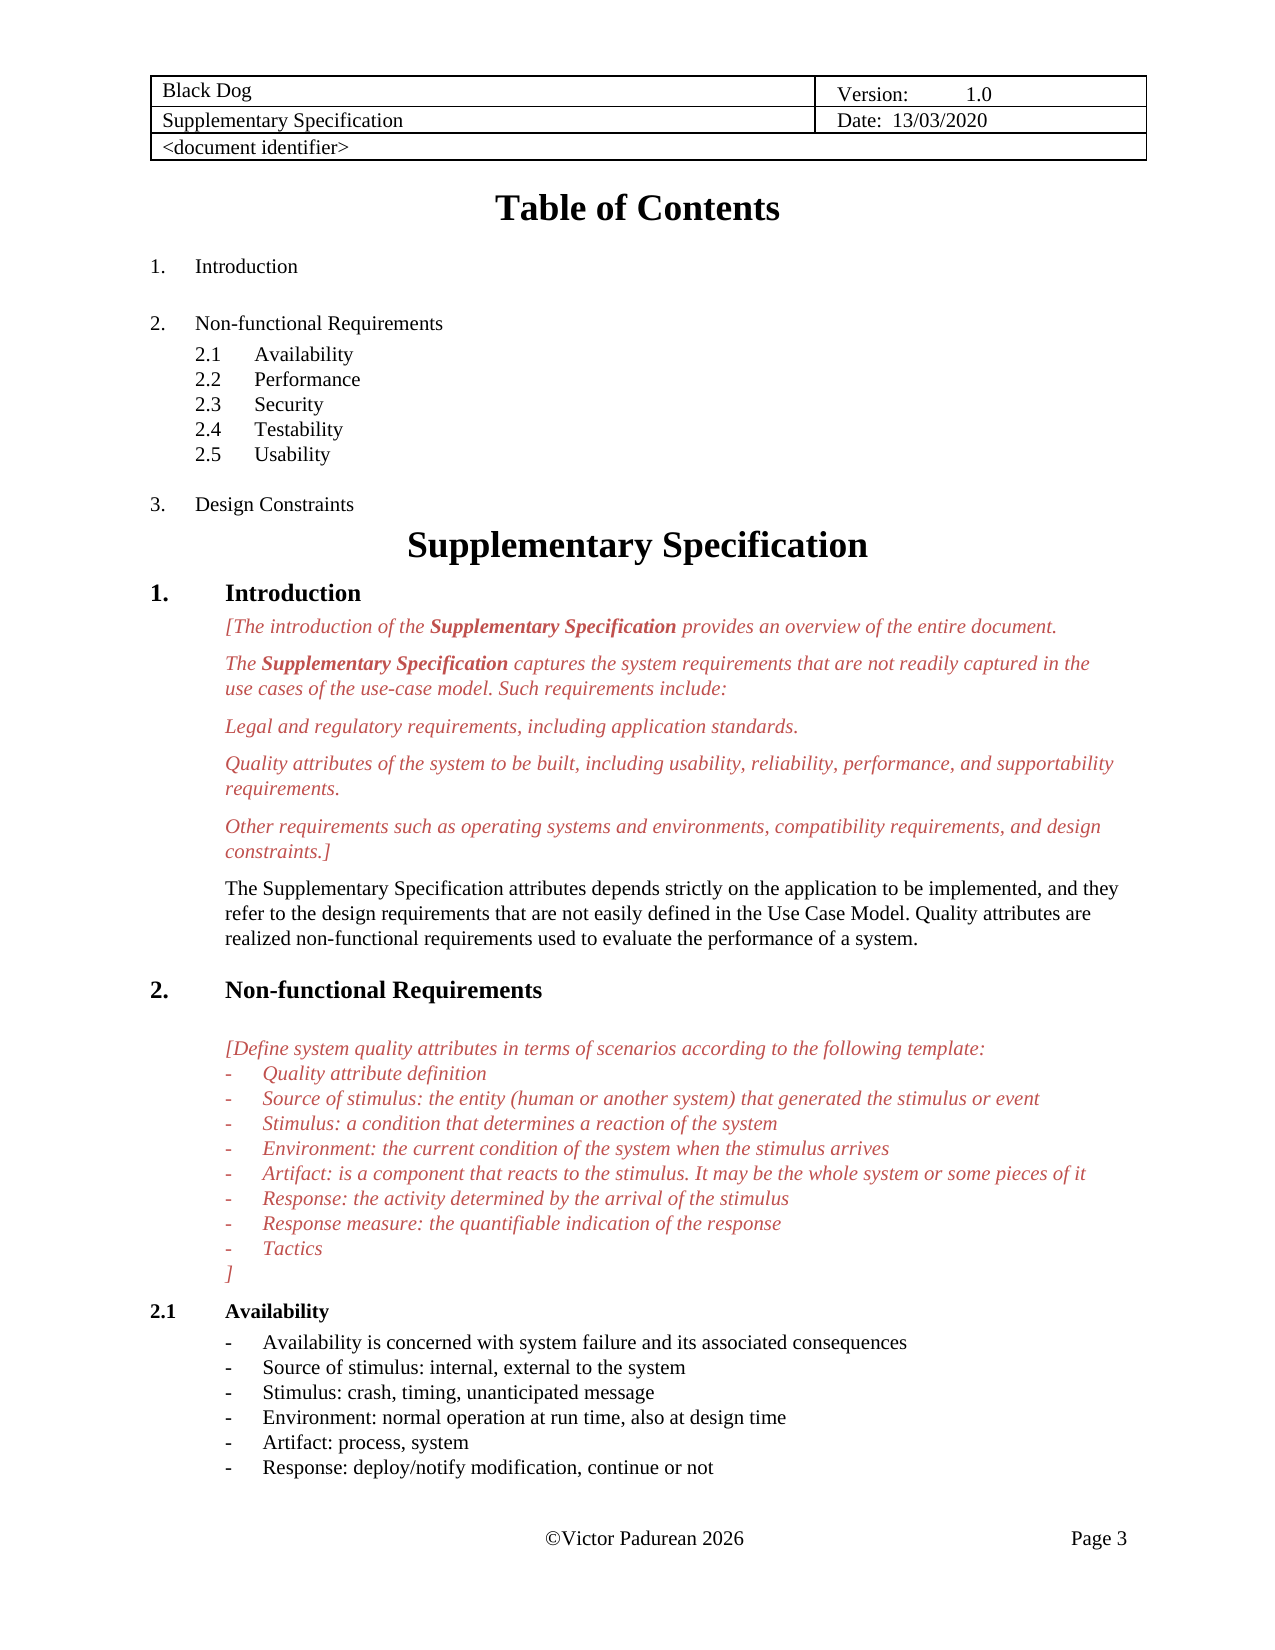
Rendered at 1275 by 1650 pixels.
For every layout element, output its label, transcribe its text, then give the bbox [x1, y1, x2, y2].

text 2.5 Usability 4 [195, 441, 1050, 466]
title Supplementary Specification [150, 522, 1125, 565]
text Legal and regulatory requirements, including application standards. [225, 713, 1125, 738]
text [Define system quality attributes in terms of scenarios according to the following template: [150, 1035, 1125, 1060]
text Other requirements such as operating systems and environments, compatibility requirements, and design constraints.] [225, 813, 1125, 863]
text 2.1 Availability 4 [195, 341, 1050, 366]
text 1. Introduction 4 [150, 253, 1050, 278]
list Environment: normal operation at run time, also at design time [225, 1404, 1125, 1429]
text 2. Non-functional Requirements 4 [150, 310, 1050, 335]
text The Supplementary Specification captures the system requirements that are not readily captured in the use cases of the use-case model. Such requirements include: [225, 650, 1125, 700]
text The Supplementary Specification attributes depends strictly on the application to be implemented, and they refer to the design requirements that are not easily defined in the Use Case Model. Quality attributes are realized non-functional requirements used to evaluate the performance of a system. [225, 875, 1125, 950]
subtitle Introduction [150, 578, 1125, 607]
text [The introduction of the Supplementary Specification provides an overview of the entire document. [225, 613, 1125, 638]
list Artifact: is a component that reacts to the stimulus. It may be the whole system or some pieces of it [225, 1160, 1125, 1185]
list Response: deploy/notify modification, continue or not [225, 1454, 1125, 1479]
list Response measure: the quantifiable indication of the response [225, 1210, 1125, 1235]
text 2.4 Testability 4 [195, 416, 1050, 441]
text 3. Design Constraints 4 [150, 491, 1050, 516]
list Stimulus: crash, timing, unanticipated message [225, 1379, 1125, 1404]
list Source of stimulus: internal, external to the system [225, 1354, 1125, 1379]
text ] [150, 1260, 1125, 1285]
list Response: the activity determined by the arrival of the stimulus [225, 1185, 1125, 1210]
list Quality attribute definition [225, 1060, 1125, 1085]
title Table of Contents [150, 185, 1125, 228]
list Stimulus: a condition that determines a reaction of the system [225, 1110, 1125, 1135]
list Availability is concerned with system failure and its associated consequences [225, 1329, 1125, 1354]
list Artifact: process, system [225, 1429, 1125, 1454]
text Quality attributes of the system to be built, including usability, reliability, performance, and supportability requirements. [225, 750, 1125, 800]
subtitle Availability [150, 1298, 1125, 1323]
list Tactics [225, 1235, 1125, 1260]
subtitle Non-functional Requirements [150, 975, 1125, 1004]
text 2.2 Performance 4 [195, 366, 1050, 391]
list Source of stimulus: the entity (human or another system) that generated the stimulus or event [225, 1085, 1125, 1110]
text 2.3 Security 4 [195, 391, 1050, 416]
list Environment: the current condition of the system when the stimulus arrives [225, 1135, 1125, 1160]
